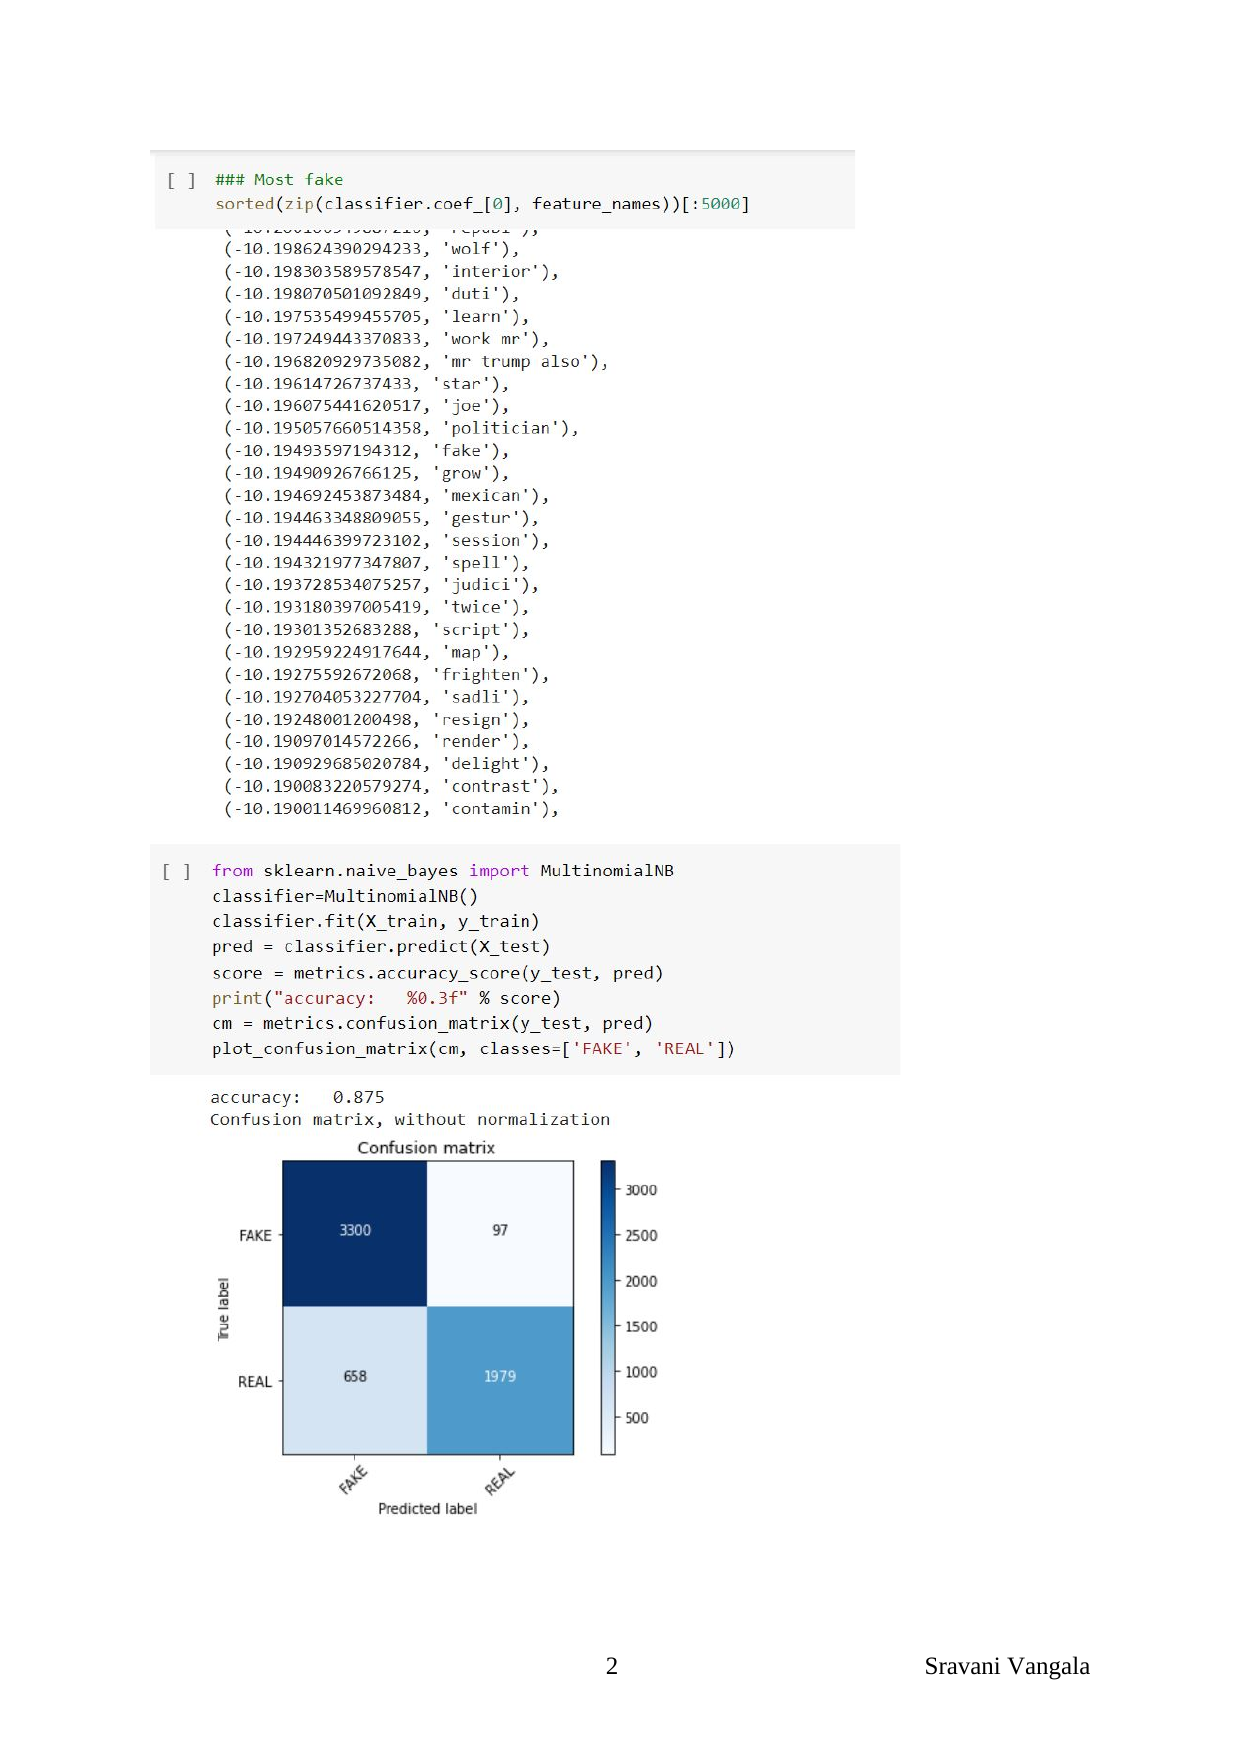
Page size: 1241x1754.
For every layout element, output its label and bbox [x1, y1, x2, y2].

picture [150, 840, 901, 1532]
picture [150, 150, 855, 822]
